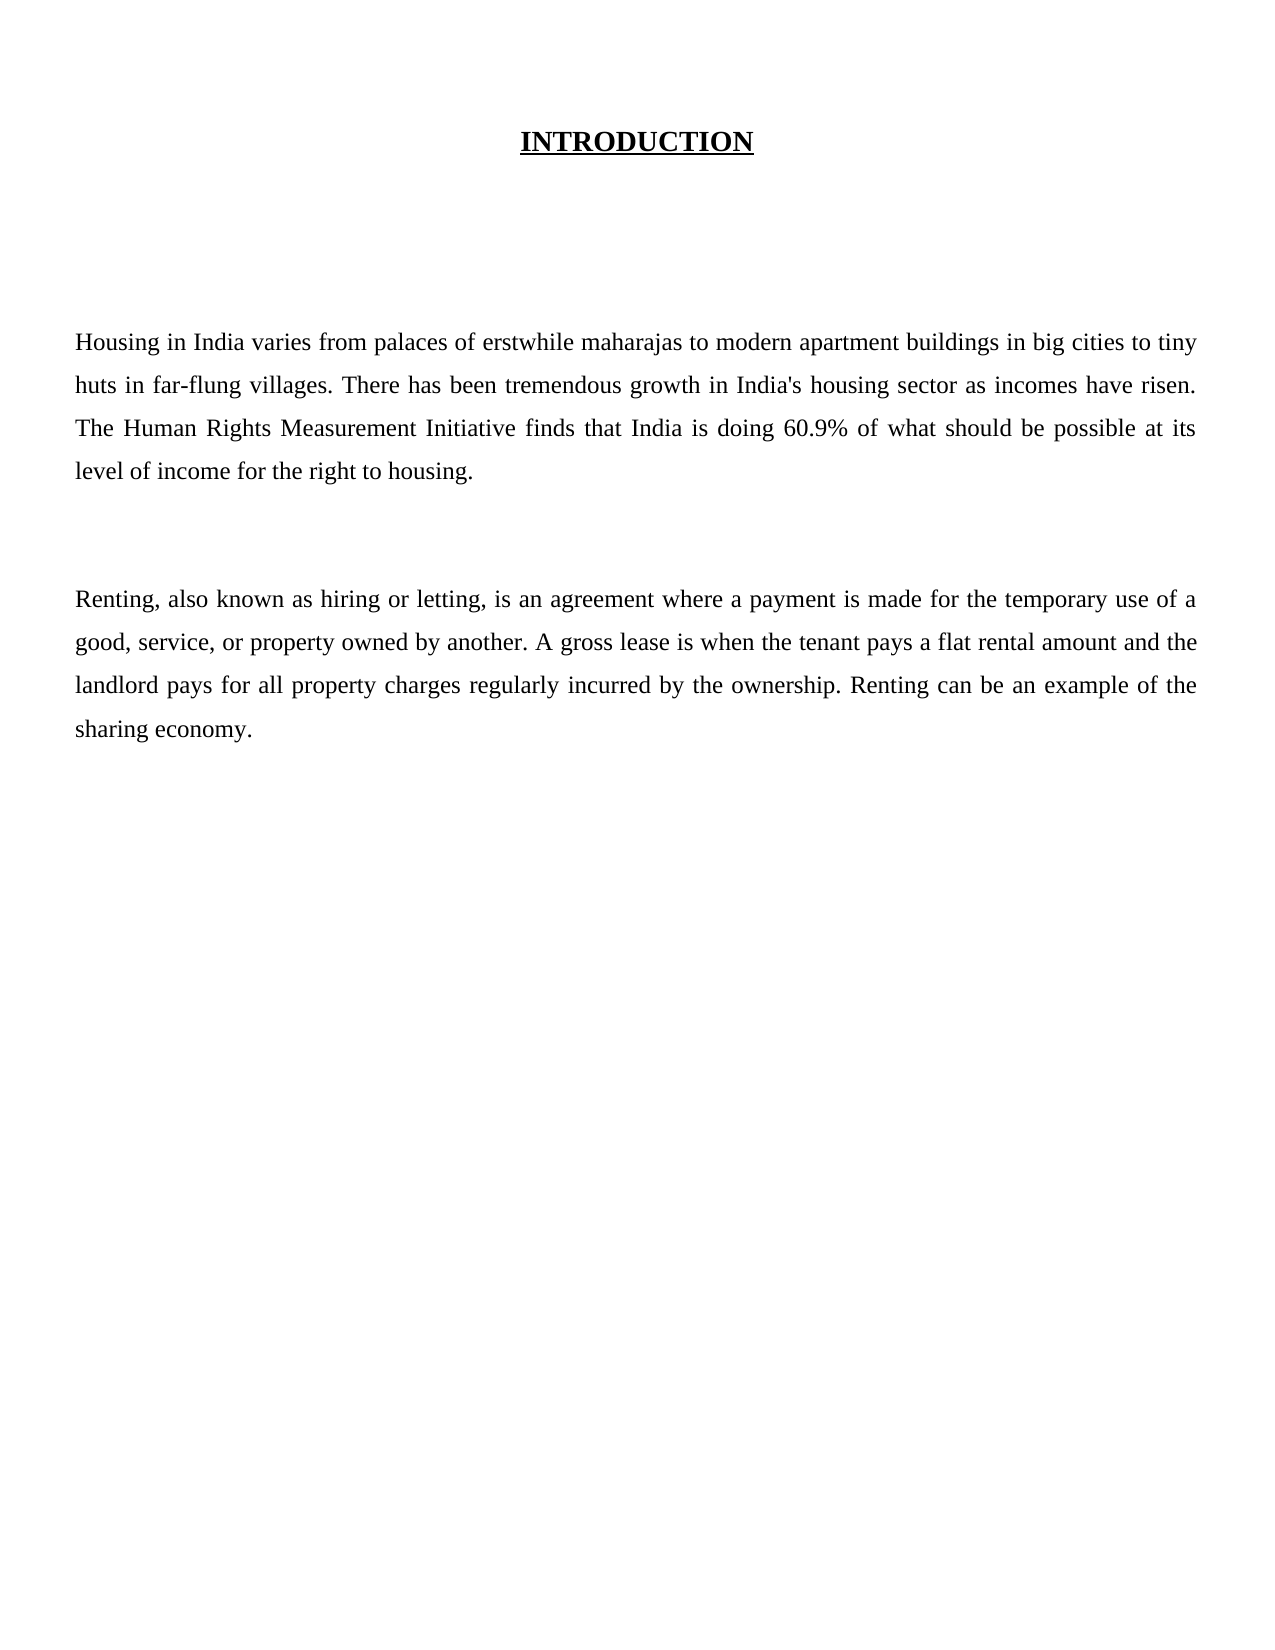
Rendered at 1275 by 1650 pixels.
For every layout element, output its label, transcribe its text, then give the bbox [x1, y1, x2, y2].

text Renting, also known as hiring or letting, is an agreement where a payment is made for the temporary use of a good, service, or property owned by another. A gross lease is when the tenant pays a flat rental amount and the landlord pays for all property charges regularly incurred by the ownership. Renting can be an example of the sharing economy. [75, 584, 1198, 742]
text Housing in India varies from palaces of erstwhile maharajas to modern apartment buildings in big cities to tiny huts in far-flung villages. There has been tremendous growth in India's housing sector as incomes have risen. The Human Rights Measurement Initiative finds that India is doing 60.9% of what should be possible at its level of income for the right to housing. [75, 327, 1198, 485]
text INTRODUCTION [238, 124, 919, 157]
